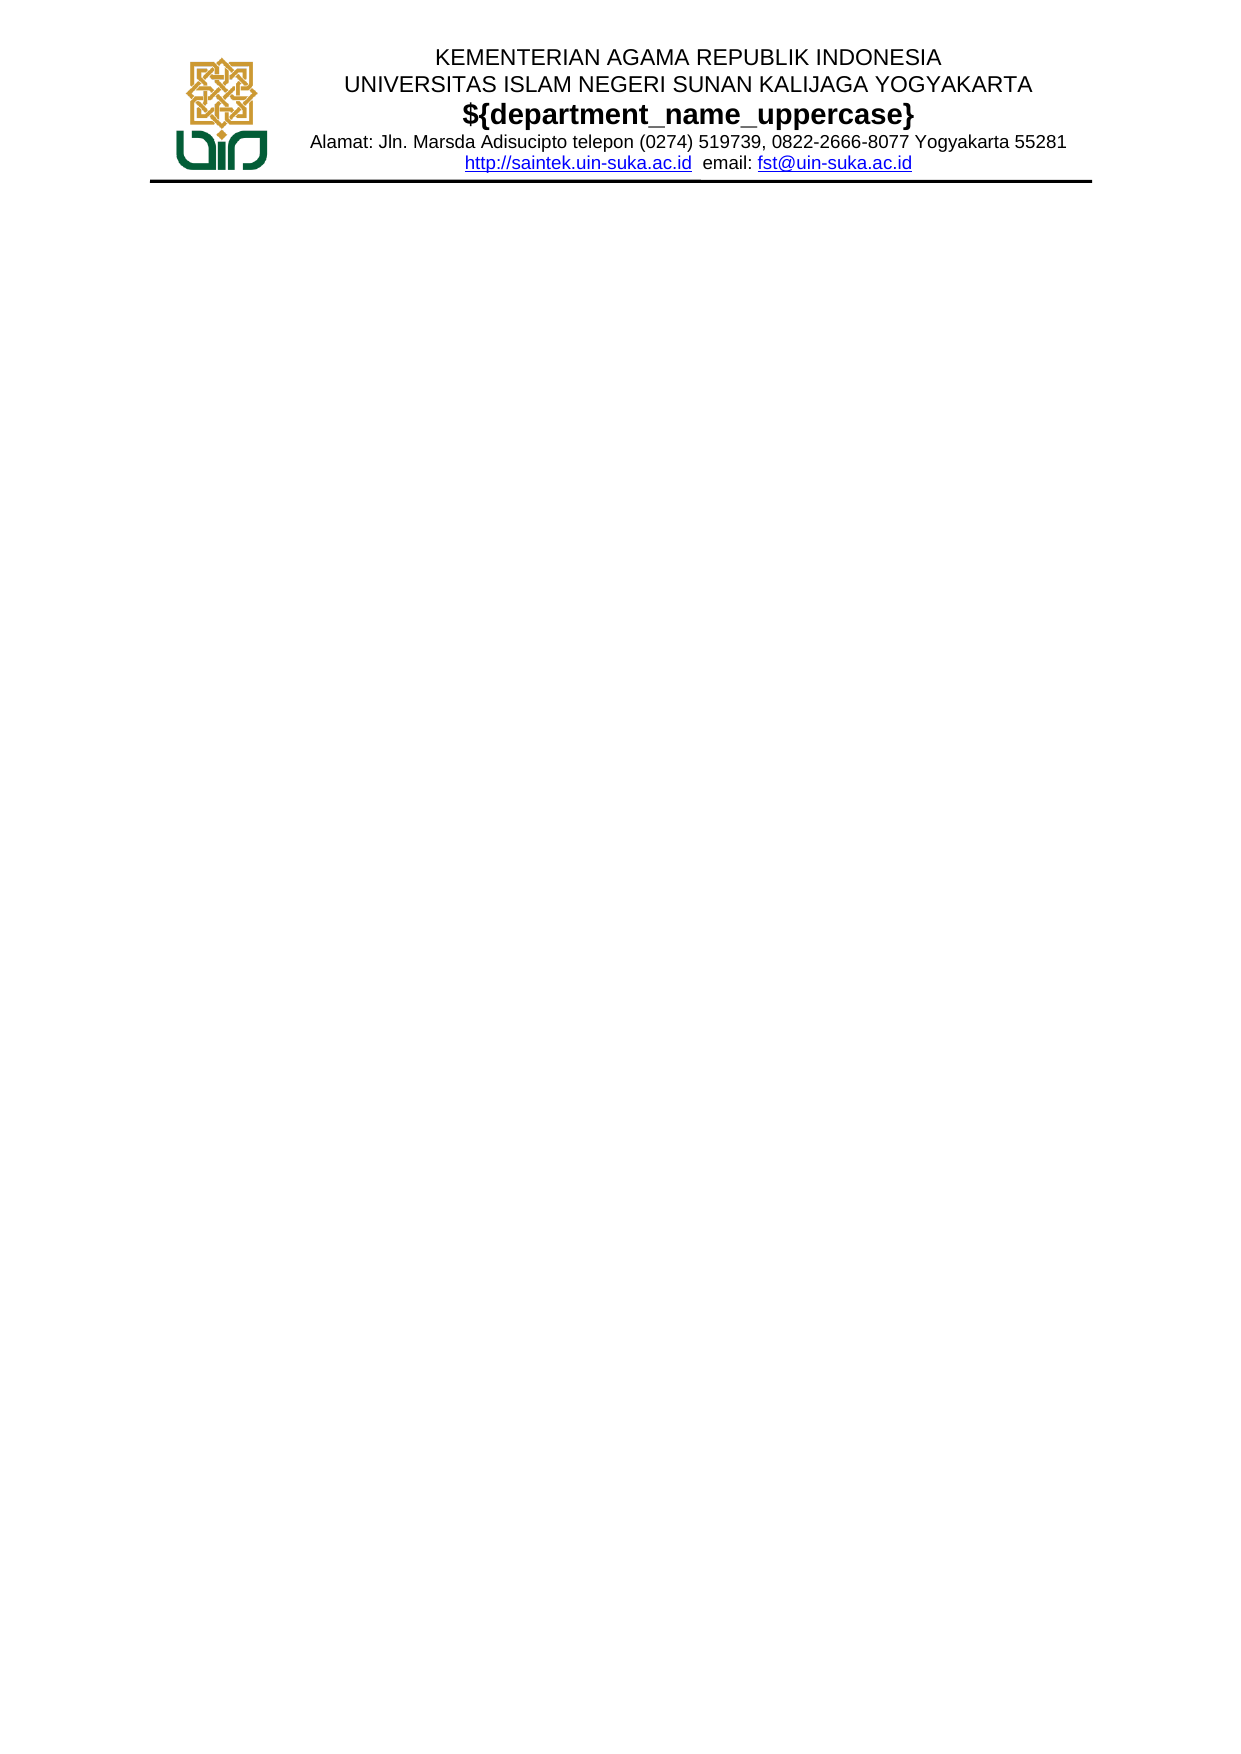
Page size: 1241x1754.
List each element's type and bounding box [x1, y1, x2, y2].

picture [172, 44, 271, 183]
